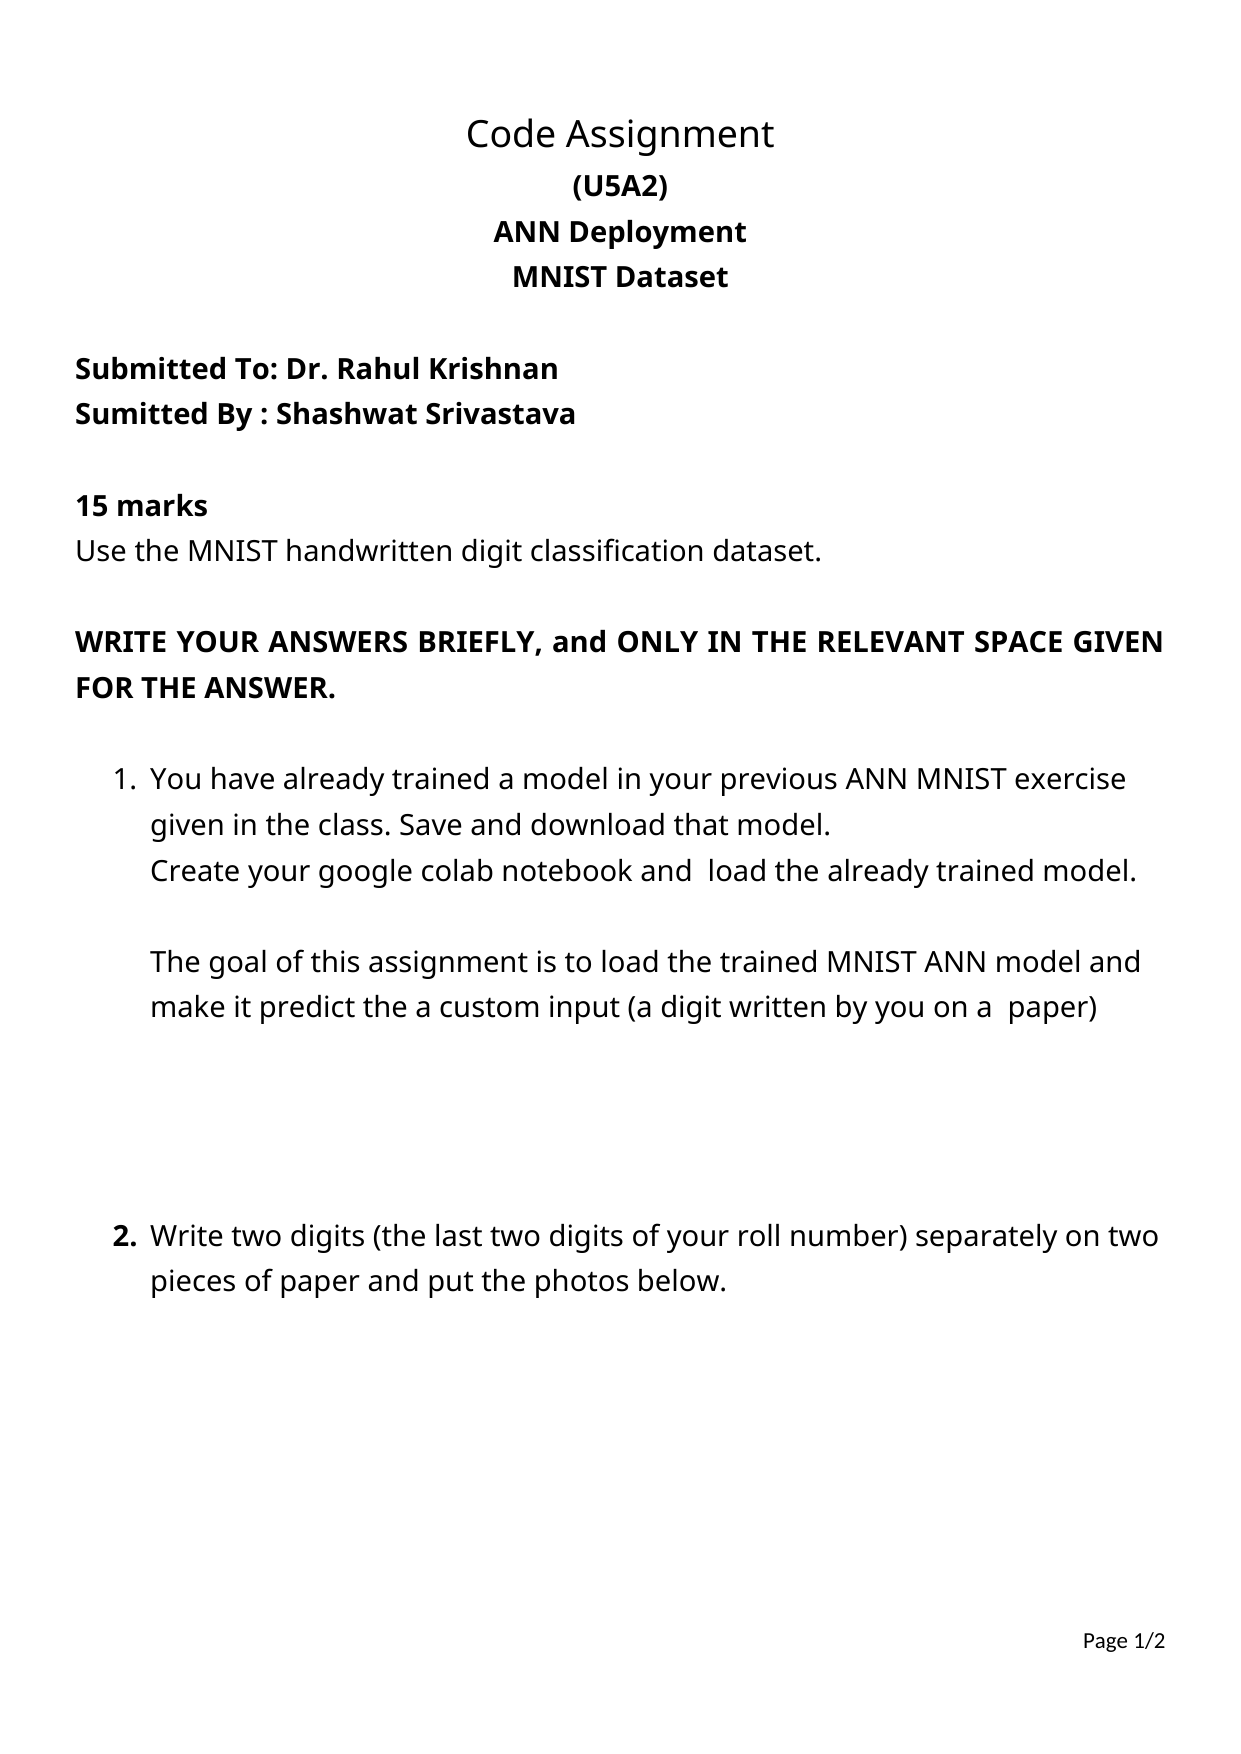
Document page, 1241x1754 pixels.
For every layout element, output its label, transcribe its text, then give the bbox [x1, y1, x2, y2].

text Use the MNIST handwritten digit classification dataset. [75, 531, 1165, 570]
text Sumitted By : Shashwat Srivastava [75, 394, 1165, 433]
text MNIST Dataset [75, 257, 1165, 296]
text Submitted To: Dr. Rahul Krishnan [75, 348, 1165, 388]
text WRITE YOUR ANSWERS BRIEFLY, and ONLY IN THE RELEVANT SPACE GIVEN FOR THE ANSWER. [75, 622, 1165, 707]
list Write two digits (the last two digits of your roll number) separately on two pieces of paper and put the photos below. [112, 1215, 1165, 1300]
list You have already trained a model in your previous ANN MNIST exercise given in the class. Save and download that model. Create your google colab notebook and load the already trained model. The goal of this assignment is to load the trained MNIST ANN model and make it predict the a custom input (a digit written by you on a paper) [112, 759, 1165, 1026]
text Code Assignment [75, 107, 1165, 158]
text ANN Deployment [75, 211, 1165, 251]
text 15 marks [75, 485, 1165, 524]
text (U5A2) [75, 166, 1165, 205]
